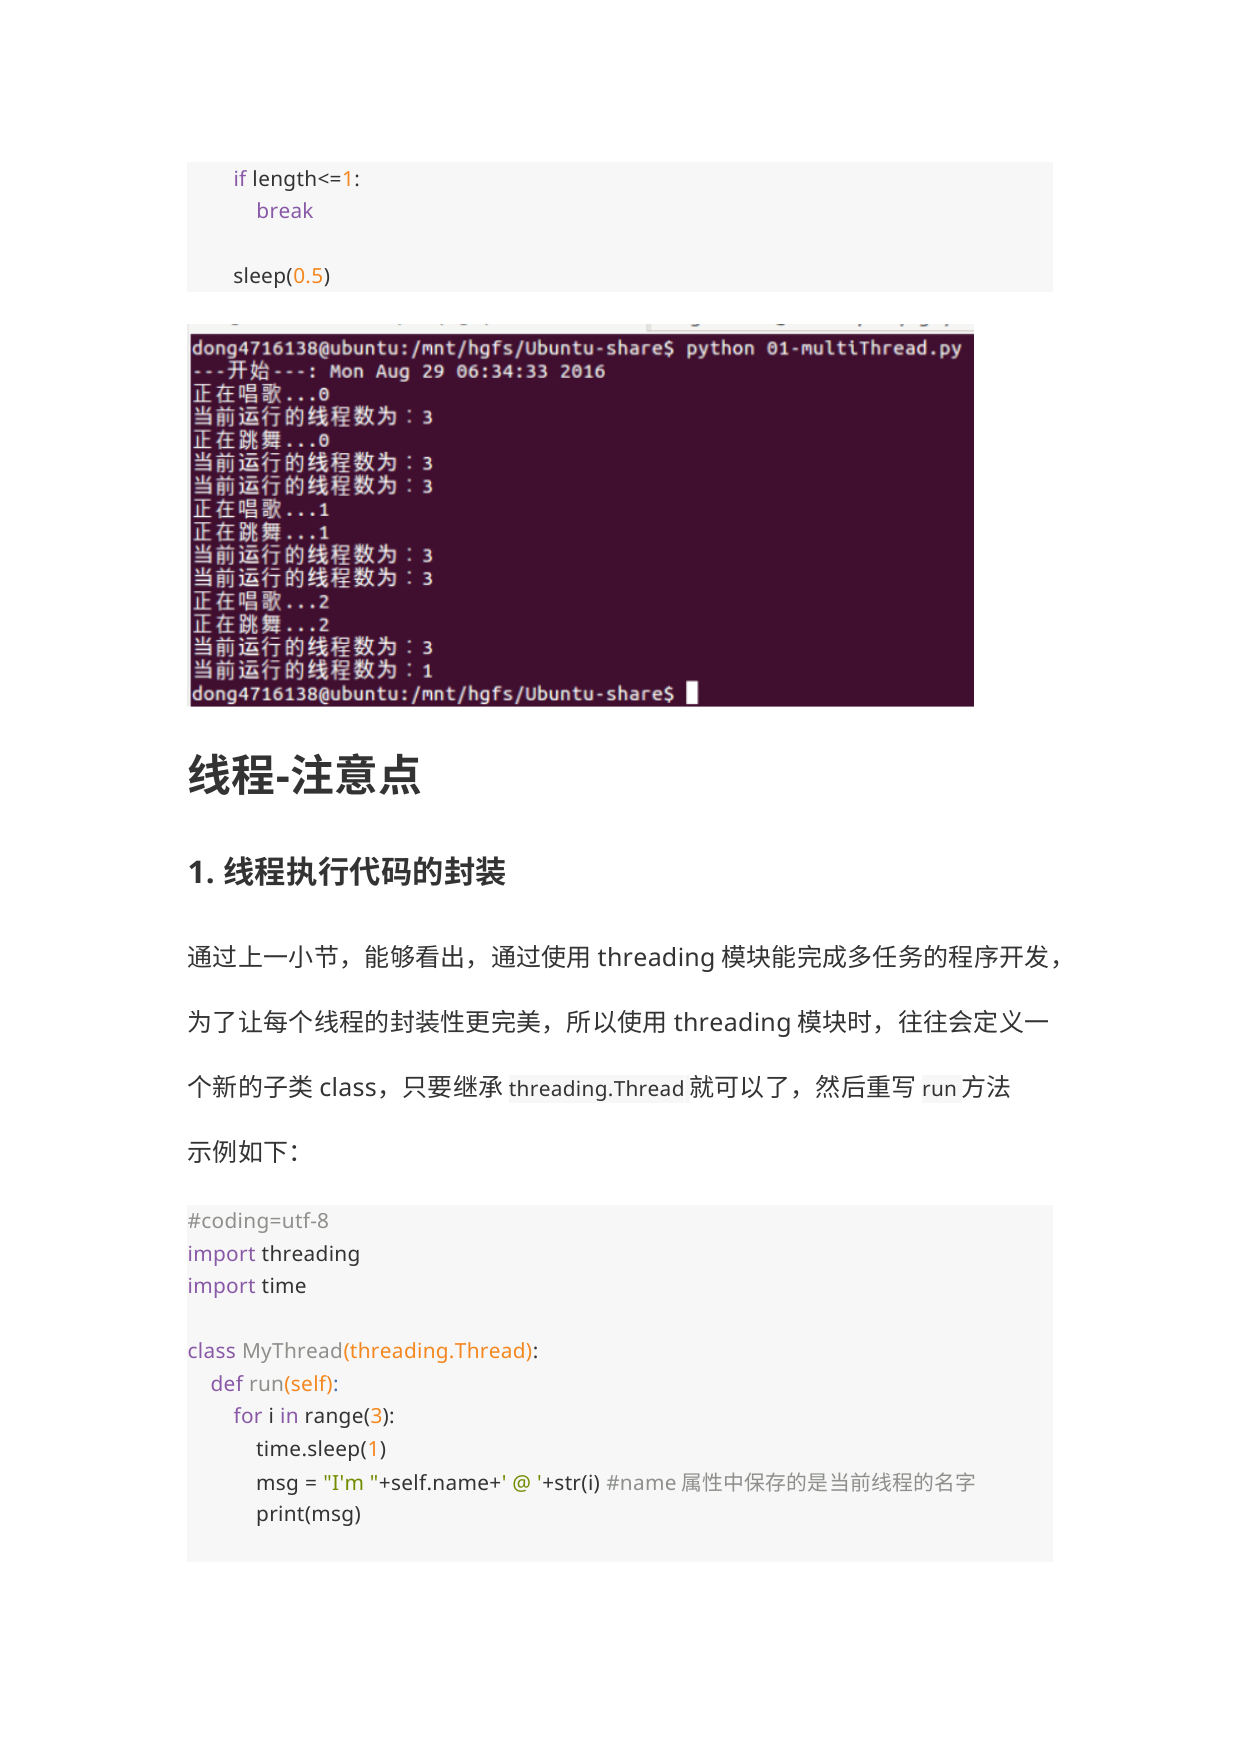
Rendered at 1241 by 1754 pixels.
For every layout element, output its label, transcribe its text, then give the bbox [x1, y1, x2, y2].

text class MyThread(threading.Thread): [187, 1335, 1053, 1367]
text import time [187, 1270, 1053, 1302]
text sleep(0.5) [187, 259, 1053, 292]
text 通过上一小节，能够看出，通过使用threading模块能完成多任务的程序开发，为了让每个线程的封装性更完美，所以使用threading模块时，往往会定义一个新的子类class，只要继承threading.Thread就可以了，然后重写run方法 [187, 923, 1053, 1118]
subtitle 1. 线程执行代码的封装 [187, 837, 1053, 902]
text 示例如下： [187, 1118, 1053, 1183]
text if length<=1: [187, 162, 1053, 194]
subtitle 线程-注意点 [187, 740, 1053, 805]
text #coding=utf-8 [187, 1205, 1053, 1237]
text import threading [187, 1237, 1053, 1270]
text print(msg) [187, 1497, 1053, 1530]
text msg = "I'm "+self.name+' @ '+str(i) #name属性中保存的是当前线程的名字 [187, 1465, 1053, 1497]
text for i in range(3): [187, 1400, 1053, 1432]
text def run(self): [187, 1367, 1053, 1400]
text break [187, 194, 1053, 227]
picture [187, 324, 974, 708]
text time.sleep(1) [187, 1432, 1053, 1465]
